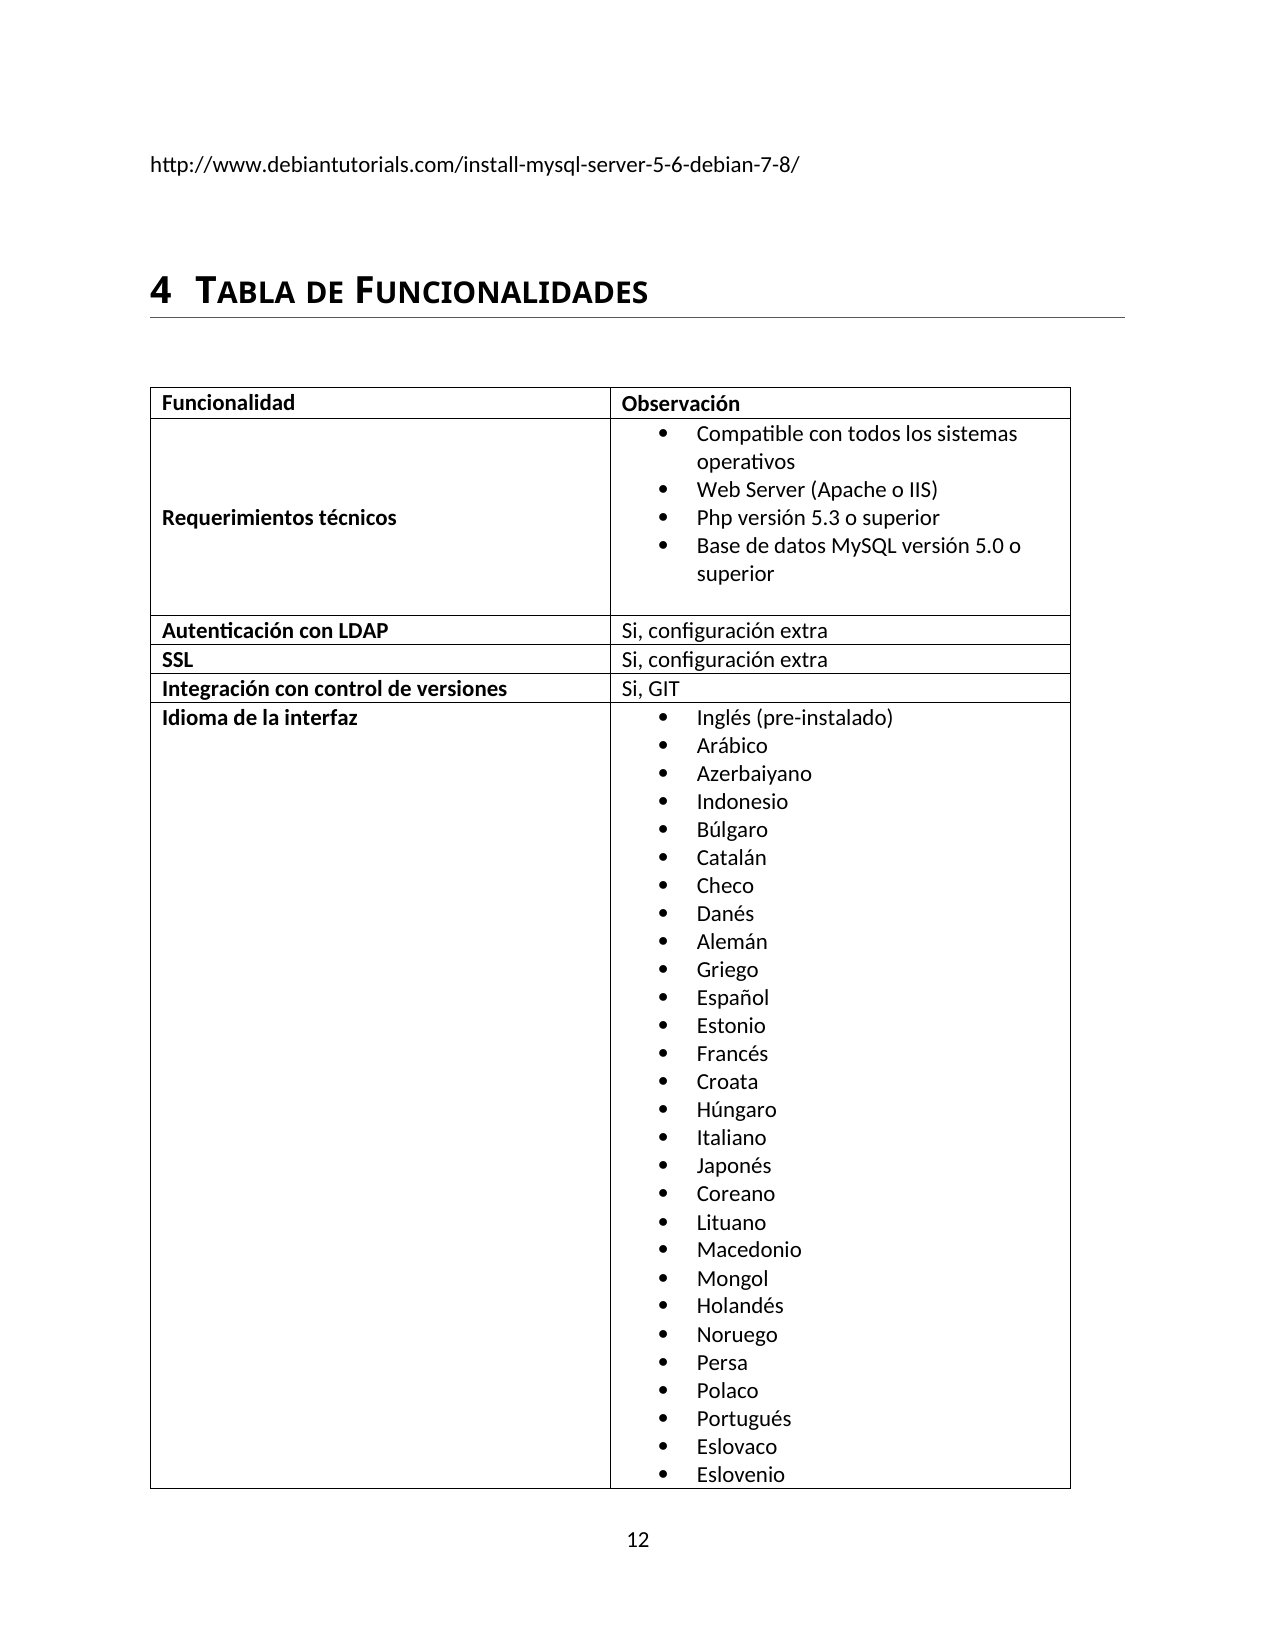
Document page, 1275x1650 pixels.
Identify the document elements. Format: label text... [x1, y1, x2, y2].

table_cell Si, configuración extra [611, 645, 1070, 673]
table_header Observación [611, 388, 1070, 418]
table_cell Integración con control de versiones [151, 674, 610, 702]
table_cell SSL [151, 645, 610, 673]
table_cell Autenticación con LDAP [151, 616, 610, 644]
text http://www.debiantutorials.com/install-mysql-server-5-6-debian-7-8/ [150, 150, 1125, 178]
table_cell Compatible con todos los sistemas operativos Web Server (Apache o IIS) Php versión 5.3 o superior Base de datos MySQL versión 5.0 o superior [611, 419, 1070, 615]
table_cell Si, configuración extra [611, 616, 1070, 644]
table_cell Si, GIT [611, 674, 1070, 702]
table_cell Requerimientos técnicos [151, 419, 610, 615]
table_cell Idioma de la interfaz [151, 703, 610, 1488]
table_header Funcionalidad [151, 388, 610, 418]
subtitle Tabla de Funcionalidades [150, 263, 1125, 317]
